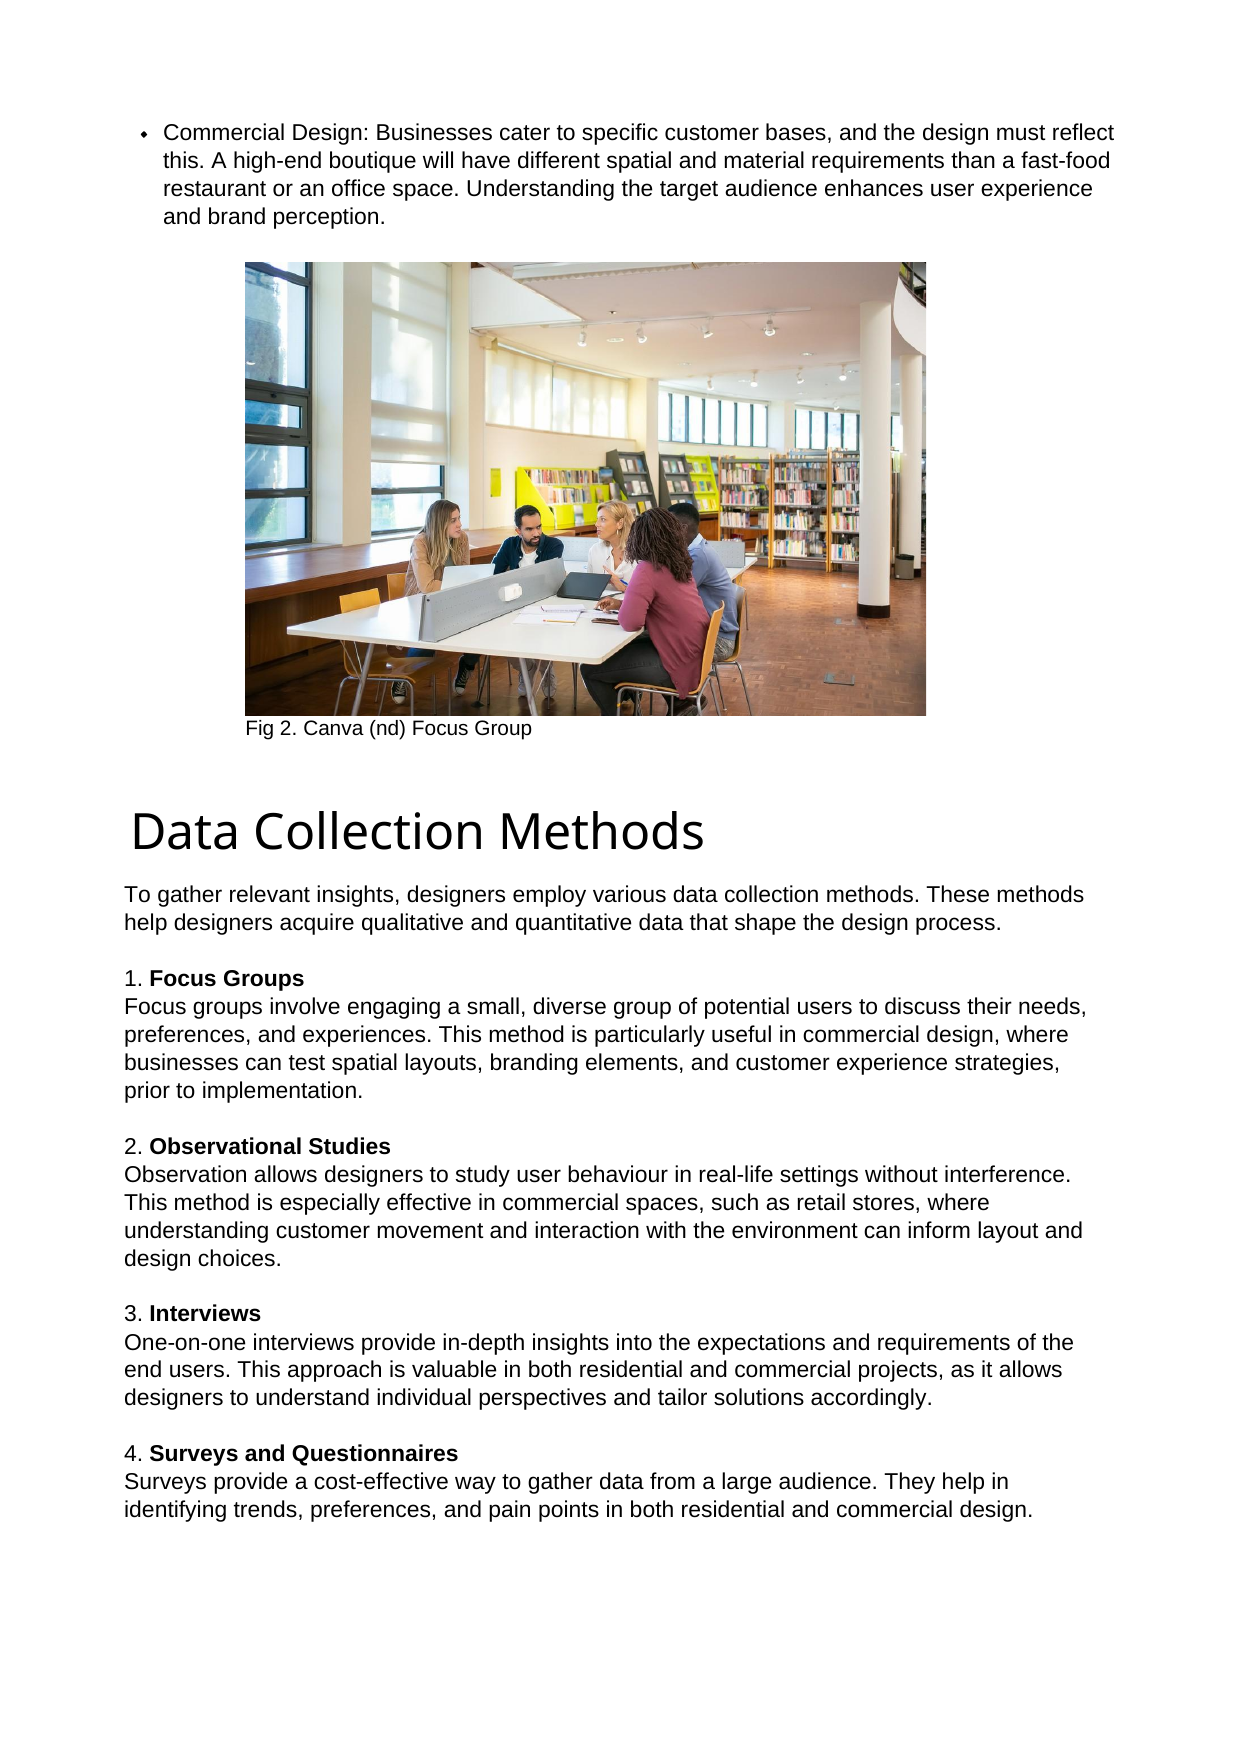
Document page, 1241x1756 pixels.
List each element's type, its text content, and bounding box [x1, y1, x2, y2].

text Observation allows designers to study user behaviour in real-life settings without interference. This method is especially effective in commercial spaces, such as retail stores, where understanding customer movement and interaction with the environment can inform layout and design choices. [124, 1161, 1104, 1271]
list Interviews [124, 1300, 1122, 1327]
text To gather relevant insights, designers employ various data collection methods. These methods help designers acquire qualitative and quantitative data that shape the design process. [124, 881, 1104, 936]
text Commercial Design: Businesses cater to specific customer bases, and the design must reflect this. A high-end boutique will have different spatial and material requirements than a fast-food restaurant or an office space. Understanding the target audience enhances user experience and brand perception. [163, 119, 1122, 229]
picture [245, 262, 927, 716]
subtitle Data Collection Methods [124, 796, 1122, 864]
text One-on-one interviews provide in-depth insights into the expectations and requirements of the end users. This approach is valuable in both residential and commercial projects, as it allows designers to understand individual perspectives and tailor solutions accordingly. [124, 1328, 1104, 1411]
text Surveys provide a cost-effective way to gather data from a large audience. They help in identifying trends, preferences, and pain points in both residential and commercial design. [124, 1468, 1045, 1522]
list Observational Studies [124, 1133, 1122, 1159]
text Focus groups involve engaging a small, diverse group of potential users to discuss their needs, preferences, and experiences. This method is particularly useful in commercial design, where businesses can test spatial layouts, branding elements, and customer experience strategies, prior to implementation. [124, 993, 1104, 1103]
list Surveys and Questionnaires [124, 1440, 1122, 1466]
list Focus Groups [124, 965, 1122, 991]
